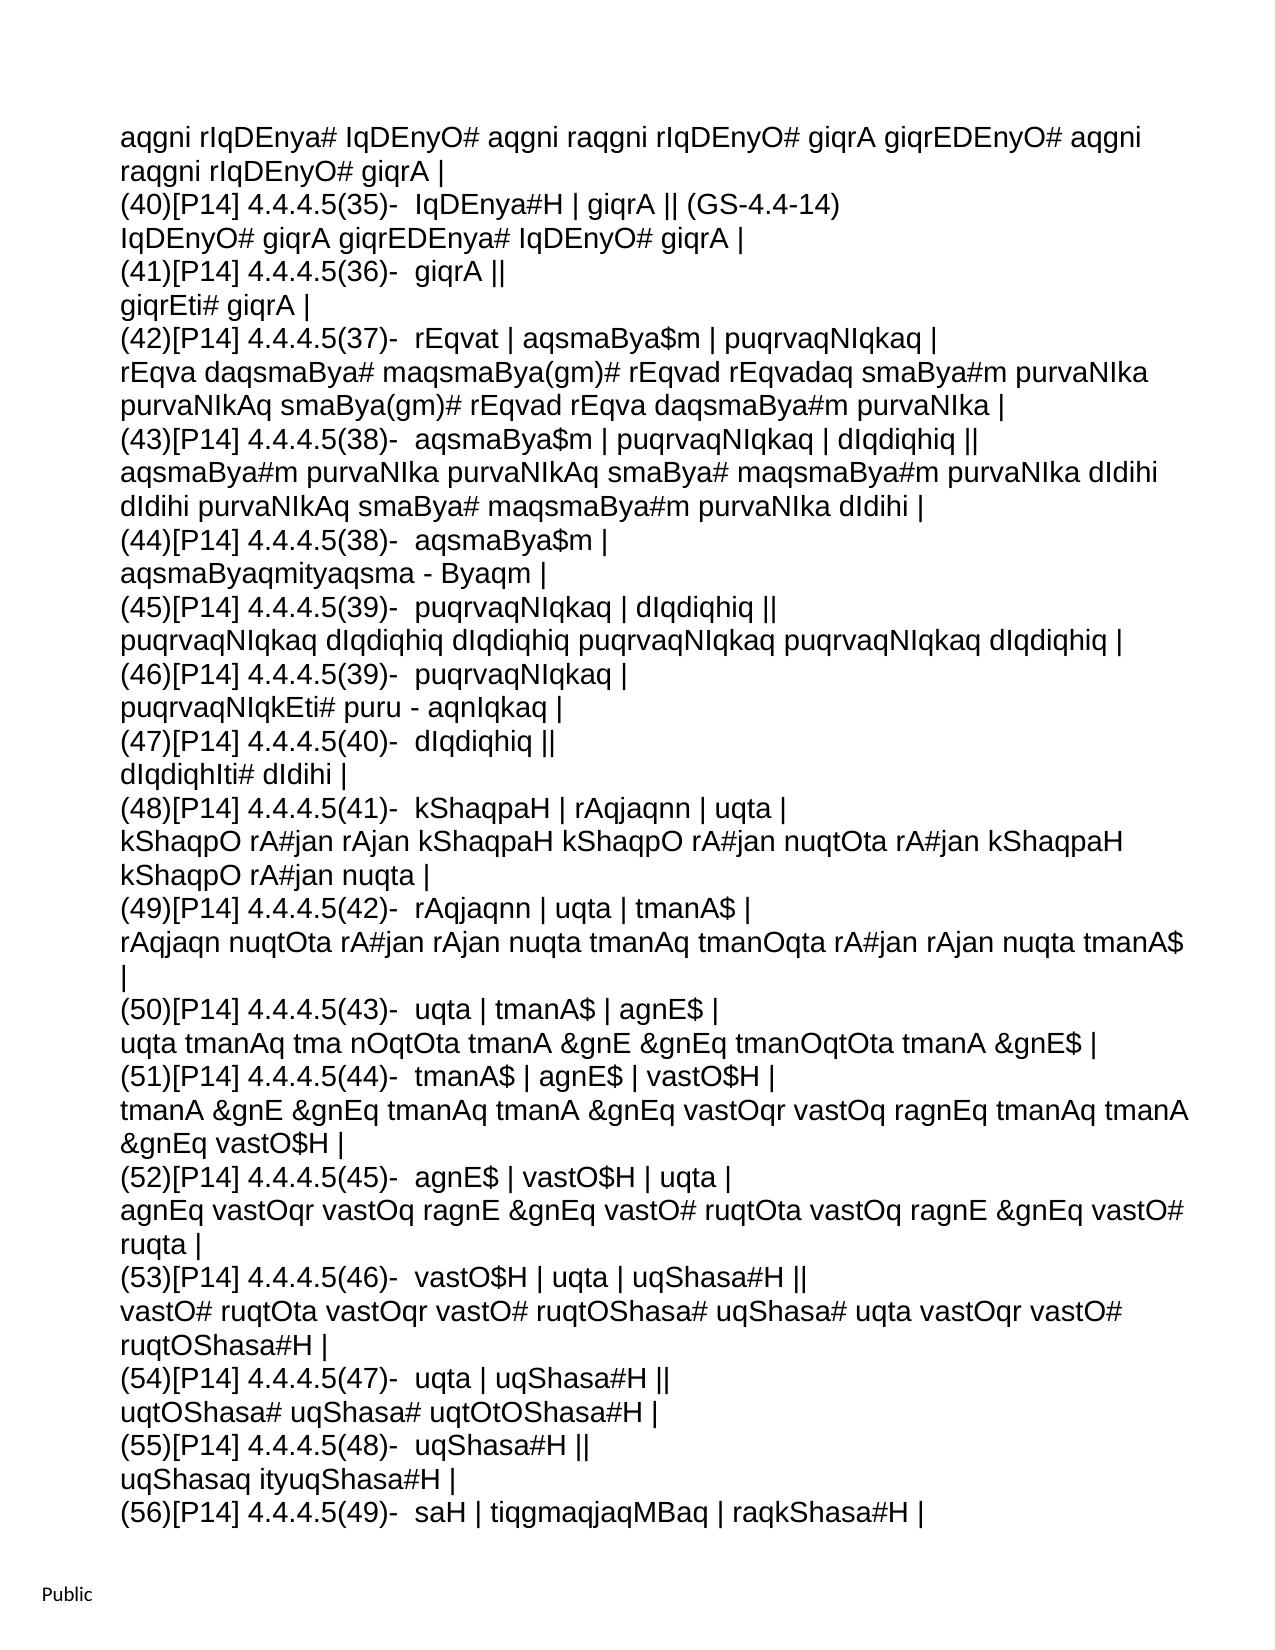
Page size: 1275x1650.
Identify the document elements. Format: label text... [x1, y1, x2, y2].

text (50)[P14] 4.4.4.5(43)- uqta | tmanA$ | agnE$ | [120, 992, 1200, 1026]
text (42)[P14] 4.4.4.5(37)- rEqvat | aqsmaBya$m | puqrvaqNIqkaq | [120, 321, 1200, 355]
text (53)[P14] 4.4.4.5(46)- vastO$H | uqta | uqShasa#H || [120, 1260, 1200, 1294]
text (41)[P14] 4.4.4.5(36)- giqrA || [120, 254, 1200, 288]
text aqsmaByaqmityaqsma - Byaqm | [120, 556, 1200, 589]
text uqShasaq ityuqShasa#H | [120, 1462, 1200, 1495]
text puqrvaqNIqkaq dIqdiqhiq dIqdiqhiq puqrvaqNIqkaq puqrvaqNIqkaq dIqdiqhiq | [120, 623, 1200, 657]
text rEqva daqsmaBya# maqsmaBya(gm)# rEqvad rEqvadaq smaBya#m purvaNIka purvaNIkAq smaBya(gm)# rEqvad rEqva daqsmaBya#m purvaNIka | [120, 355, 1200, 422]
text aqsmaBya#m purvaNIka purvaNIkAq smaBya# maqsmaBya#m purvaNIka dIdihi dIdihi purvaNIkAq smaBya# maqsmaBya#m purvaNIka dIdihi | [120, 455, 1200, 522]
text (40)[P14] 4.4.4.5(35)- IqDEnya#H | giqrA || (GS-4.4-14) [120, 187, 1200, 221]
text (45)[P14] 4.4.4.5(39)- puqrvaqNIqkaq | dIqdiqhiq || [120, 589, 1200, 623]
text (51)[P14] 4.4.4.5(44)- tmanA$ | agnE$ | vastO$H | [120, 1059, 1200, 1093]
text giqrEti# giqrA | [120, 288, 1200, 321]
text (48)[P14] 4.4.4.5(41)- kShaqpaH | rAqjaqnn | uqta | [120, 791, 1200, 824]
text tmanA &gnE &gnEq tmanAq tmanA &gnEq vastOqr vastOq ragnEq tmanAq tmanA &gnEq vastO$H | [120, 1093, 1200, 1160]
text (46)[P14] 4.4.4.5(39)- puqrvaqNIqkaq | [120, 657, 1200, 690]
text (52)[P14] 4.4.4.5(45)- agnE$ | vastO$H | uqta | [120, 1160, 1200, 1193]
text aqgni rIqDEnya# IqDEnyO# aqgni raqgni rIqDEnyO# giqrA giqrEDEnyO# aqgni raqgni rIqDEnyO# giqrA | [120, 120, 1200, 187]
text (44)[P14] 4.4.4.5(38)- aqsmaBya$m | [120, 522, 1200, 556]
text (54)[P14] 4.4.4.5(47)- uqta | uqShasa#H || [120, 1361, 1200, 1394]
text (47)[P14] 4.4.4.5(40)- dIqdiqhiq || [120, 724, 1200, 757]
text (56)[P14] 4.4.4.5(49)- saH | tiqgmaqjaqMBaq | raqkShasa#H | [120, 1495, 1200, 1529]
text agnEq vastOqr vastOq ragnE &gnEq vastO# ruqtOta vastOq ragnE &gnEq vastO# ruqta | [120, 1193, 1200, 1260]
text vastO# ruqtOta vastOqr vastO# ruqtOShasa# uqShasa# uqta vastOqr vastO# ruqtOShasa#H | [120, 1294, 1200, 1361]
text (43)[P14] 4.4.4.5(38)- aqsmaBya$m | puqrvaqNIqkaq | dIqdiqhiq || [120, 422, 1200, 455]
text (49)[P14] 4.4.4.5(42)- rAqjaqnn | uqta | tmanA$ | [120, 891, 1200, 925]
text rAqjaqn nuqtOta rA#jan rAjan nuqta tmanAq tmanOqta rA#jan rAjan nuqta tmanA$ | [120, 925, 1200, 992]
text (55)[P14] 4.4.4.5(48)- uqShasa#H || [120, 1428, 1200, 1462]
text dIqdiqhIti# dIdihi | [120, 757, 1200, 791]
text kShaqpO rA#jan rAjan kShaqpaH kShaqpO rA#jan nuqtOta rA#jan kShaqpaH kShaqpO rA#jan nuqta | [120, 824, 1200, 891]
text IqDEnyO# giqrA giqrEDEnya# IqDEnyO# giqrA | [120, 221, 1200, 254]
text puqrvaqNIqkEti# puru - aqnIqkaq | [120, 690, 1200, 724]
text uqta tmanAq tma nOqtOta tmanA &gnE &gnEq tmanOqtOta tmanA &gnE$ | [120, 1026, 1200, 1059]
text uqtOShasa# uqShasa# uqtOtOShasa#H | [120, 1394, 1200, 1428]
